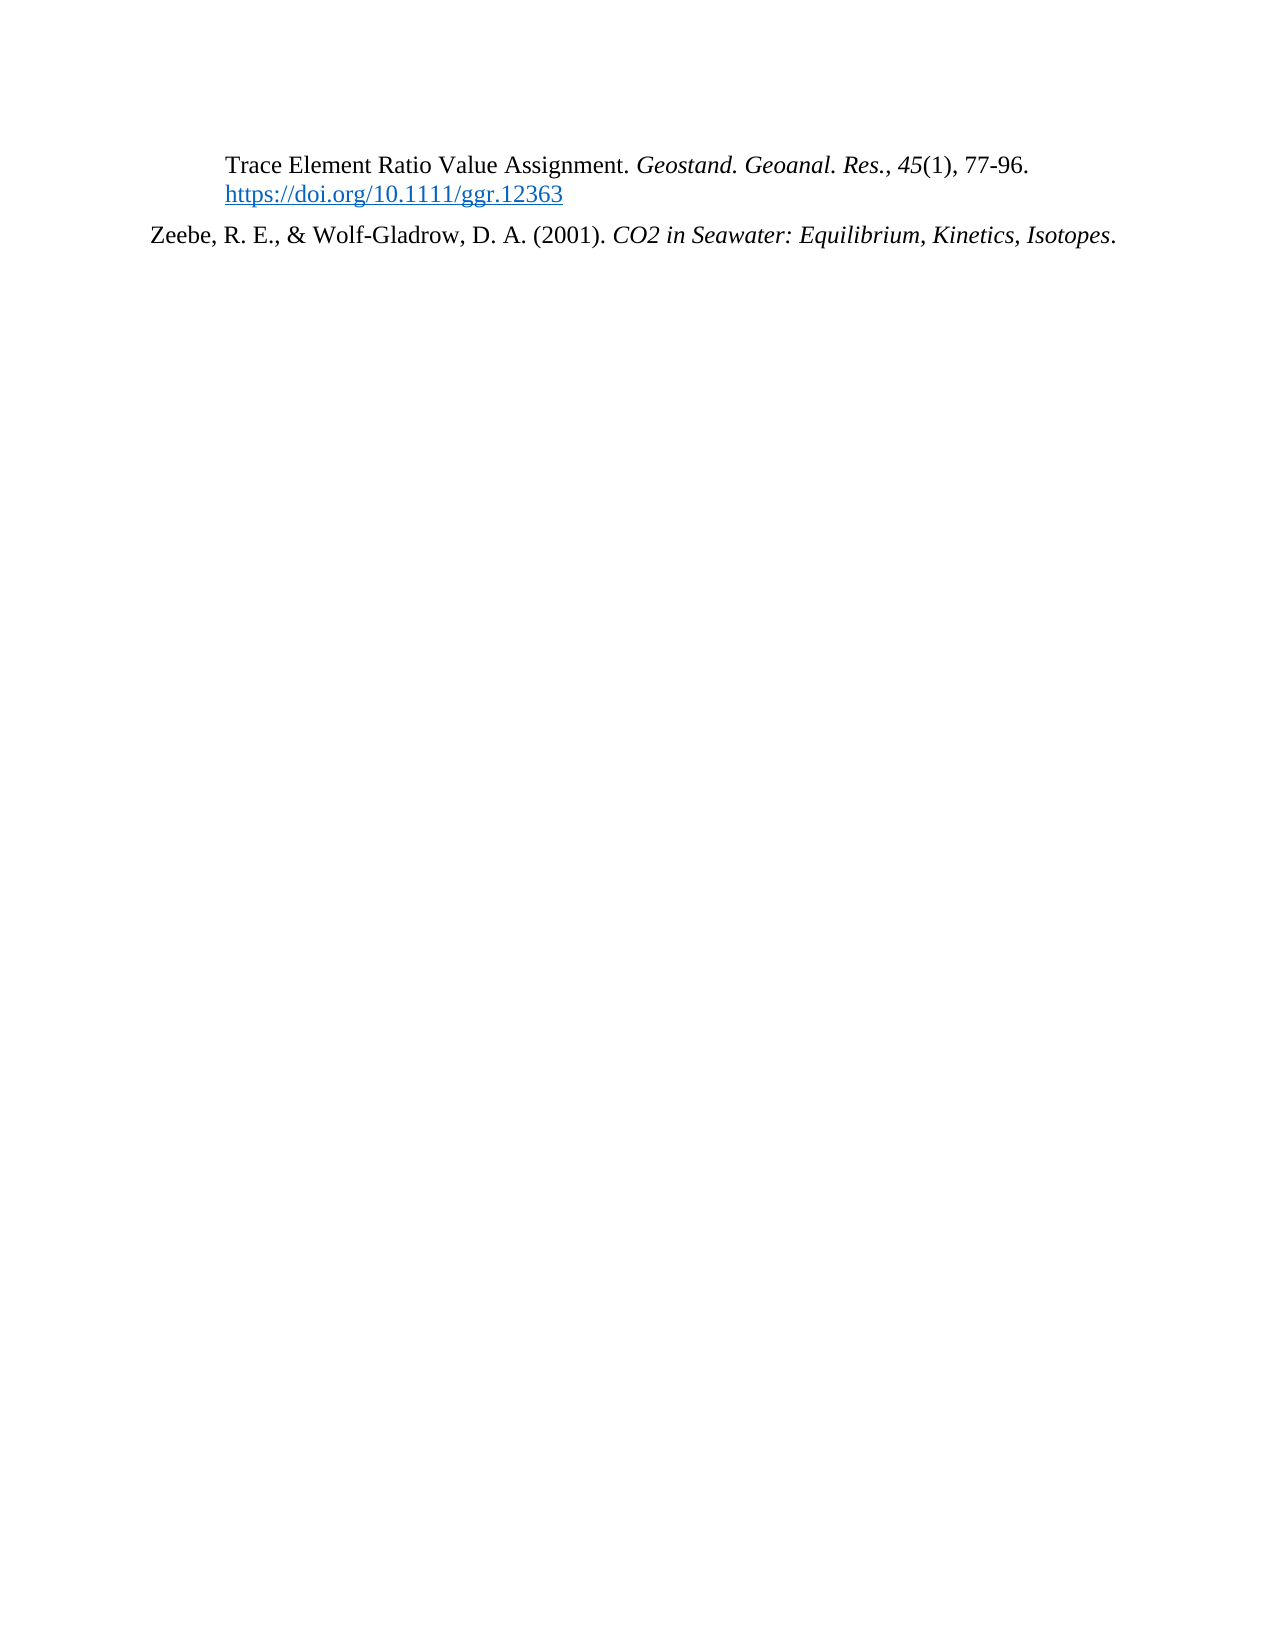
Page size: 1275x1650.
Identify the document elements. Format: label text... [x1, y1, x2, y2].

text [150, 150, 1125, 207]
text Zeebe, R. E., & Wolf‐Gladrow, D. A. (2001). CO2 in Seawater: Equilibrium, Kinetics, Isotopes. [150, 220, 1125, 249]
